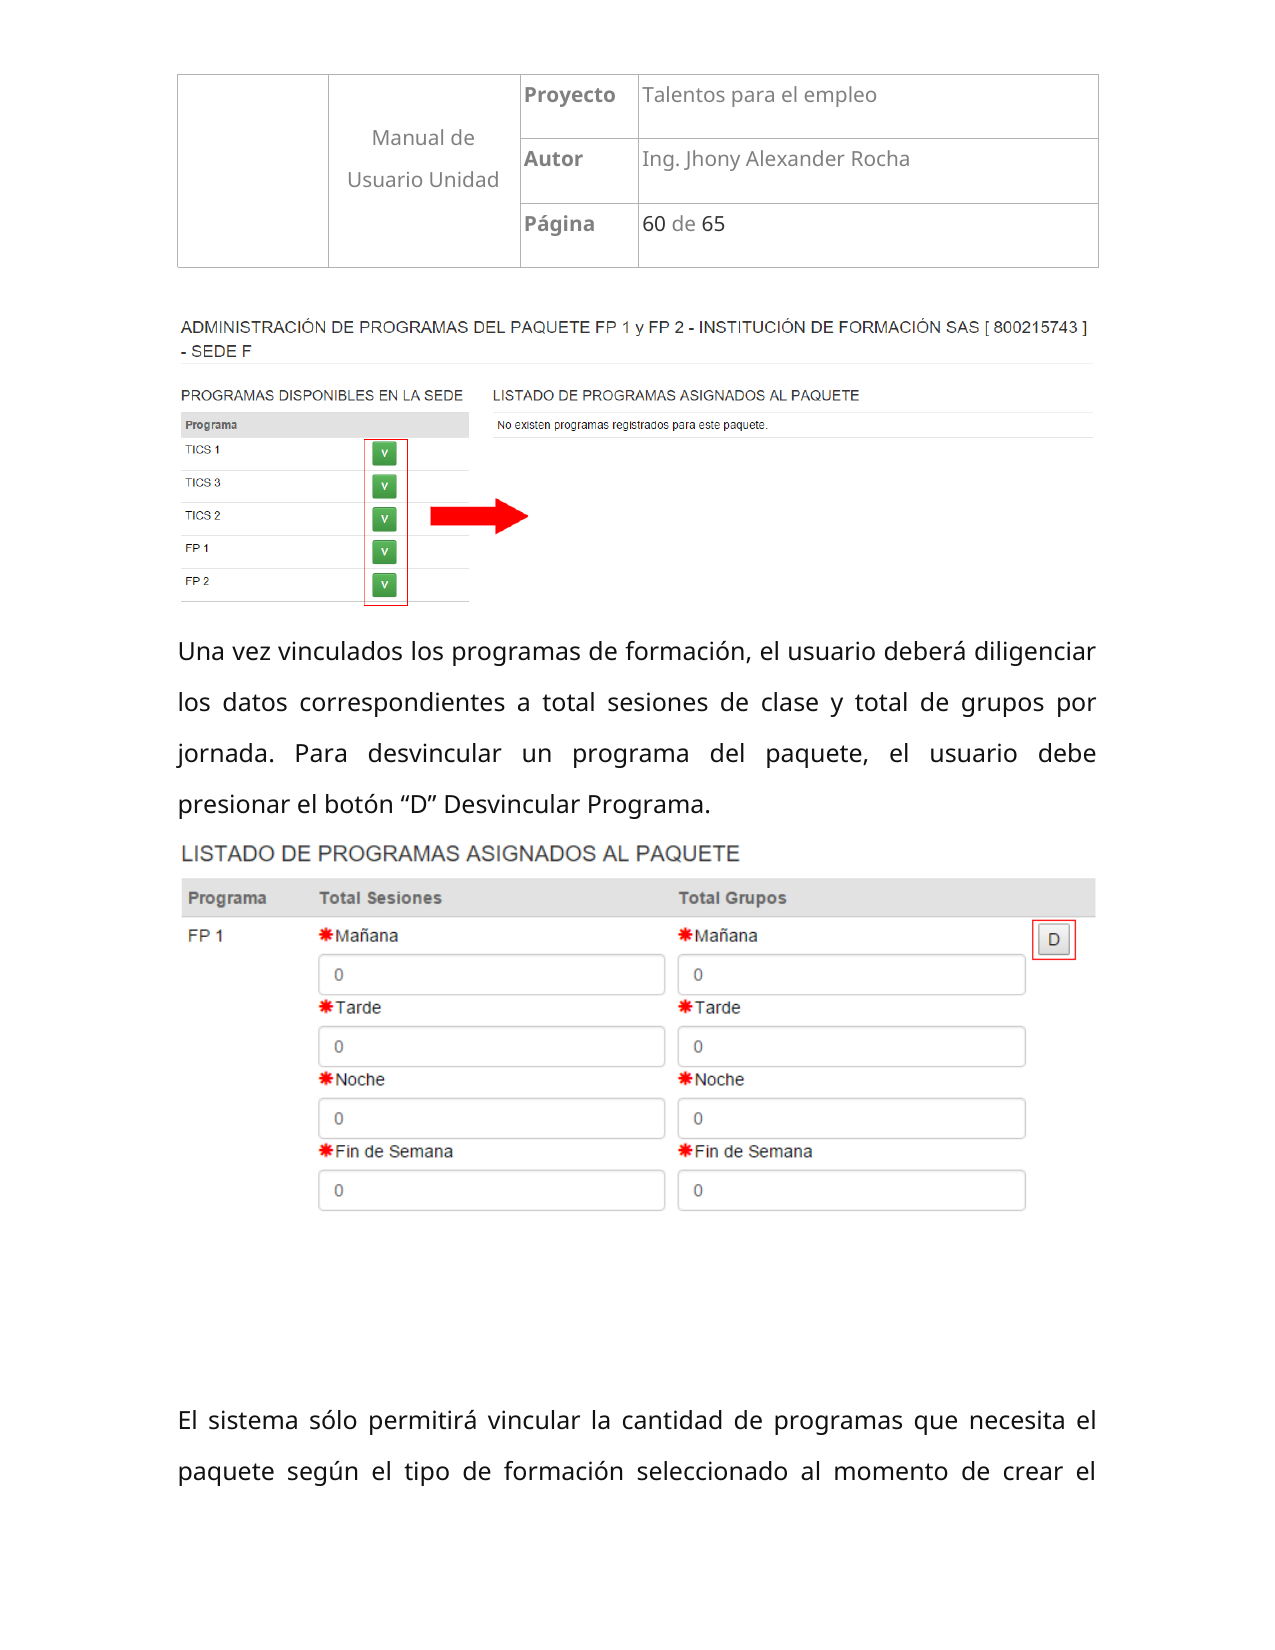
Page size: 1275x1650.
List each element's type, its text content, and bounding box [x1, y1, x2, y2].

list Una vez vinculados los programas de formación, el usuario deberá diligenciar los datos correspondientes a total sesiones de clase y total de grupos por jornada. Para desvincular un programa del paquete, el usuario debe presionar el botón “D” Desvincular Programa. [177, 617, 1098, 820]
picture [177, 315, 1098, 617]
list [177, 1403, 1098, 1488]
picture [177, 837, 1098, 1216]
